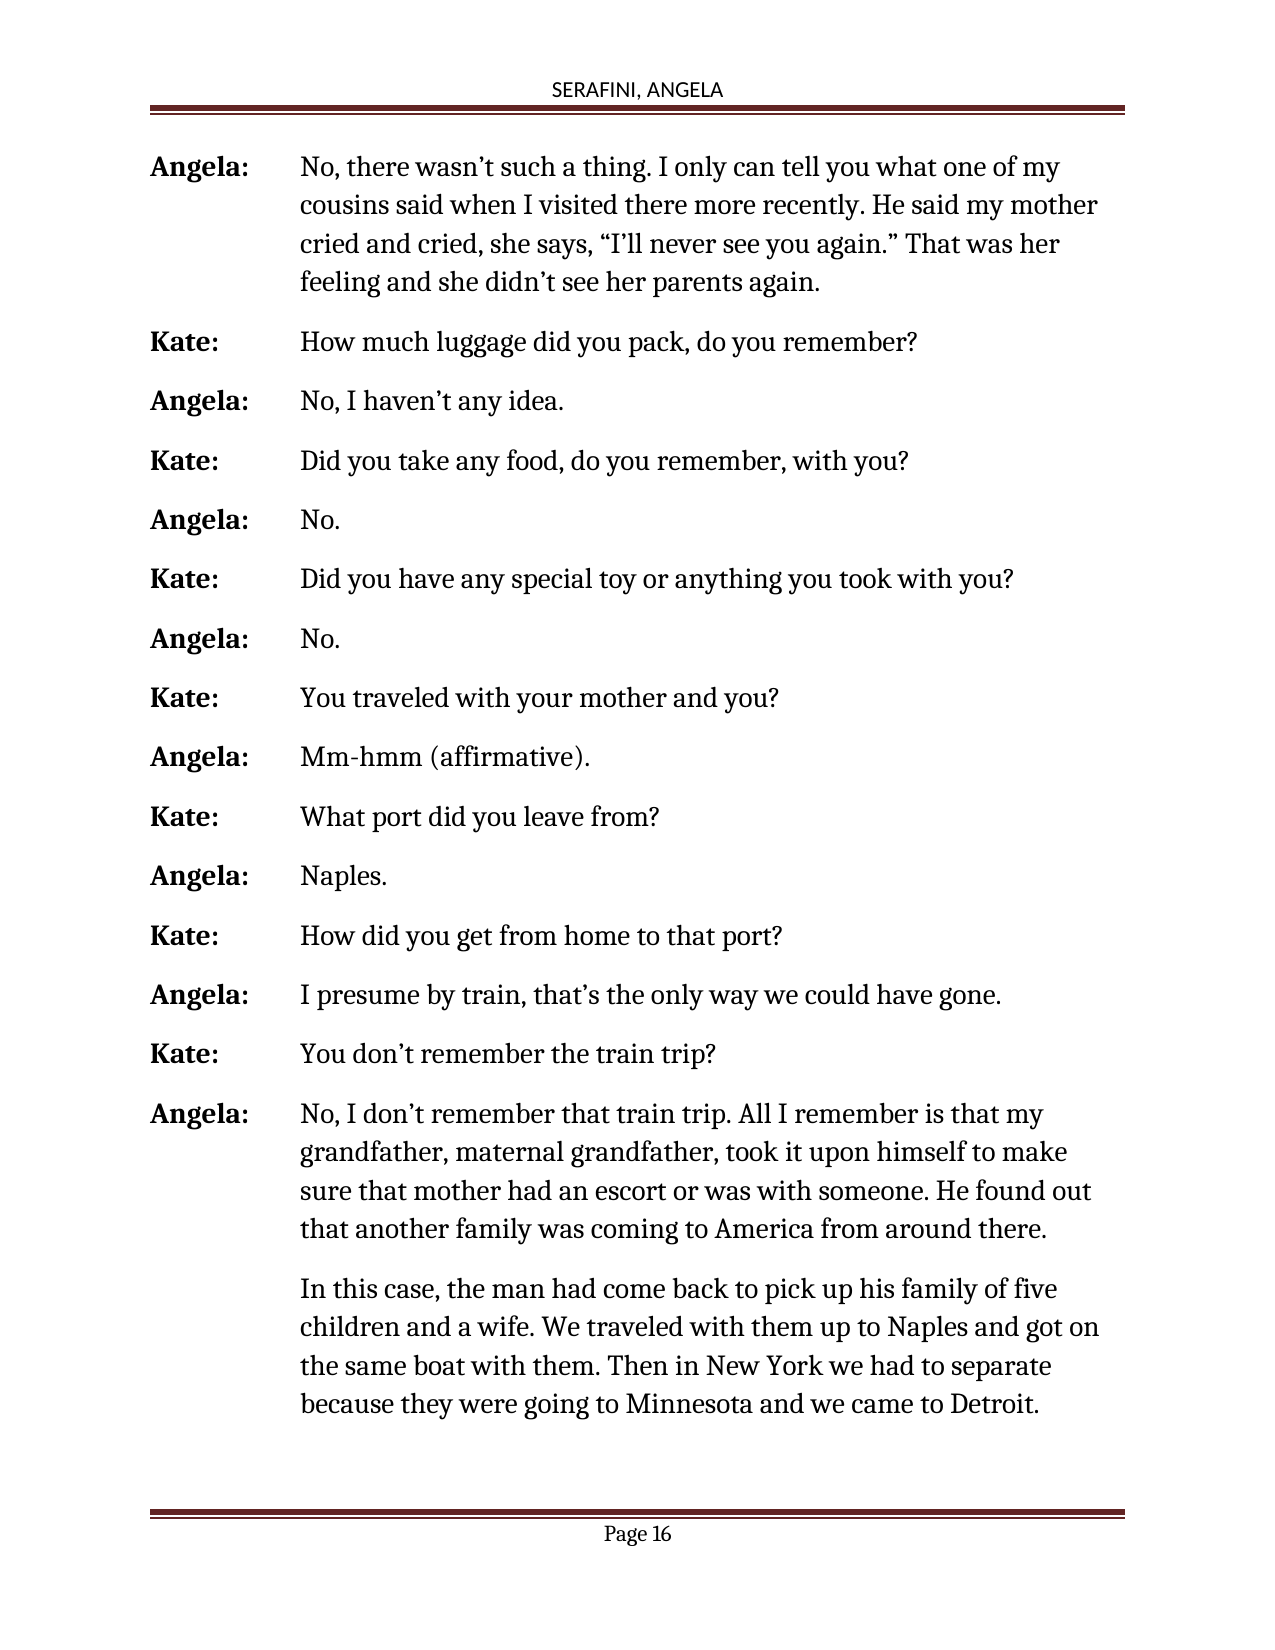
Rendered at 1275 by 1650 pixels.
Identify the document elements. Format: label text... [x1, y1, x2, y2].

text Kate: You don’t remember the train trip? [150, 1037, 1125, 1071]
text Angela: No. [150, 503, 1125, 537]
text Kate: You traveled with your mother and you? [150, 681, 1125, 715]
text Kate: What port did you leave from? [150, 800, 1125, 833]
text In this case, the man had come back to pick up his family of five children and a wife. We traveled with them up to Naples and got on the same boat with them. Then in New York we had to separate because they were going to Minnesota and we came to Detroit. [300, 1272, 1125, 1421]
text Angela: Mm-hmm (affirmative). [150, 741, 1125, 774]
text Angela: No. [150, 622, 1125, 655]
text Kate: How did you get from home to that port? [150, 919, 1125, 952]
text Angela: I presume by train, that’s the only way we could have gone. [150, 978, 1125, 1012]
text Kate: How much luggage did you pack, do you remember? [150, 325, 1125, 358]
text Angela: Naples. [150, 859, 1125, 893]
text Kate: Did you take any food, do you remember, with you? [150, 444, 1125, 477]
text Angela: No, I haven’t any idea. [150, 384, 1125, 418]
text Angela: No, I don’t remember that train trip. All I remember is that my grandfather, maternal grandfather, took it upon himself to make sure that mother had an escort or was with someone. He found out that another family was coming to America from around there. [150, 1097, 1125, 1246]
text Kate: Did you have any special toy or anything you took with you? [150, 562, 1125, 596]
text Angela: No, there wasn’t such a thing. I only can tell you what one of my cousins said when I visited there more recently. He said my mother cried and cried, she says, “I’ll never see you again.” That was her feeling and she didn’t see her parents again. [150, 150, 1125, 299]
